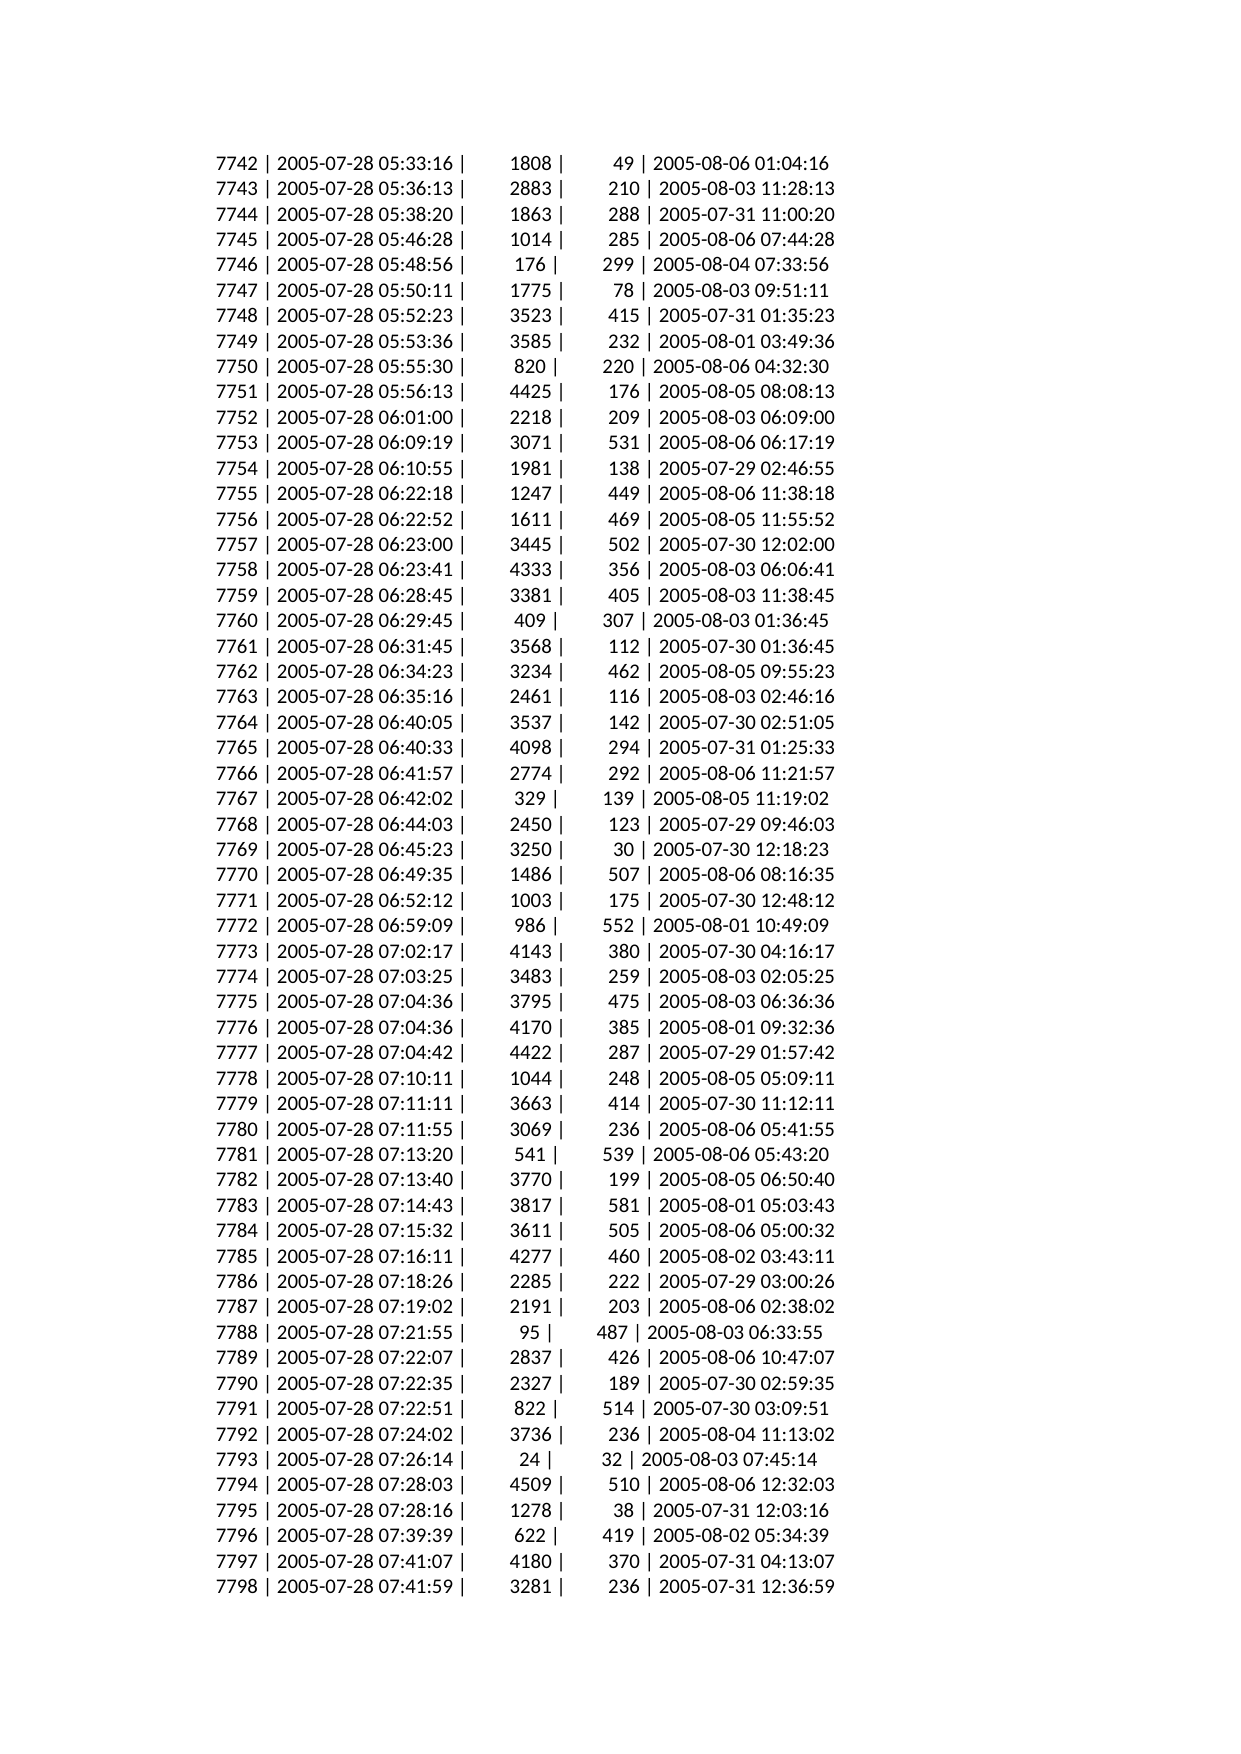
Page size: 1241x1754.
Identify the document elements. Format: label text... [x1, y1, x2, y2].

text 7761 | 2005-07-28 06:31:45 | 3568 | 112 | 2005-07-30 01:36:45 [187, 633, 1053, 658]
text 7793 | 2005-07-28 07:26:14 | 24 | 32 | 2005-08-03 07:45:14 [187, 1446, 1053, 1472]
text 7779 | 2005-07-28 07:11:11 | 3663 | 414 | 2005-07-30 11:12:11 [187, 1090, 1053, 1116]
text 7744 | 2005-07-28 05:38:20 | 1863 | 288 | 2005-07-31 11:00:20 [187, 201, 1053, 226]
text 7794 | 2005-07-28 07:28:03 | 4509 | 510 | 2005-08-06 12:32:03 [187, 1472, 1053, 1497]
text 7765 | 2005-07-28 06:40:33 | 4098 | 294 | 2005-07-31 01:25:33 [187, 734, 1053, 760]
text 7773 | 2005-07-28 07:02:17 | 4143 | 380 | 2005-07-30 04:16:17 [187, 938, 1053, 963]
text 7750 | 2005-07-28 05:55:30 | 820 | 220 | 2005-08-06 04:32:30 [187, 353, 1053, 379]
text 7788 | 2005-07-28 07:21:55 | 95 | 487 | 2005-08-03 06:33:55 [187, 1319, 1053, 1344]
text 7778 | 2005-07-28 07:10:11 | 1044 | 248 | 2005-08-05 05:09:11 [187, 1065, 1053, 1090]
text 7758 | 2005-07-28 06:23:41 | 4333 | 356 | 2005-08-03 06:06:41 [187, 557, 1053, 582]
text 7796 | 2005-07-28 07:39:39 | 622 | 419 | 2005-08-02 05:34:39 [187, 1522, 1053, 1548]
text 7764 | 2005-07-28 06:40:05 | 3537 | 142 | 2005-07-30 02:51:05 [187, 709, 1053, 734]
text 7776 | 2005-07-28 07:04:36 | 4170 | 385 | 2005-08-01 09:32:36 [187, 1014, 1053, 1039]
text 7757 | 2005-07-28 06:23:00 | 3445 | 502 | 2005-07-30 12:02:00 [187, 531, 1053, 557]
text 7772 | 2005-07-28 06:59:09 | 986 | 552 | 2005-08-01 10:49:09 [187, 912, 1053, 938]
text 7748 | 2005-07-28 05:52:23 | 3523 | 415 | 2005-07-31 01:35:23 [187, 302, 1053, 328]
text 7749 | 2005-07-28 05:53:36 | 3585 | 232 | 2005-08-01 03:49:36 [187, 328, 1053, 353]
text 7798 | 2005-07-28 07:41:59 | 3281 | 236 | 2005-07-31 12:36:59 [187, 1573, 1053, 1599]
text 7781 | 2005-07-28 07:13:20 | 541 | 539 | 2005-08-06 05:43:20 [187, 1141, 1053, 1167]
text 7756 | 2005-07-28 06:22:52 | 1611 | 469 | 2005-08-05 11:55:52 [187, 506, 1053, 531]
text 7751 | 2005-07-28 05:56:13 | 4425 | 176 | 2005-08-05 08:08:13 [187, 379, 1053, 404]
text 7754 | 2005-07-28 06:10:55 | 1981 | 138 | 2005-07-29 02:46:55 [187, 455, 1053, 480]
text 7743 | 2005-07-28 05:36:13 | 2883 | 210 | 2005-08-03 11:28:13 [187, 175, 1053, 201]
text 7762 | 2005-07-28 06:34:23 | 3234 | 462 | 2005-08-05 09:55:23 [187, 658, 1053, 684]
text 7769 | 2005-07-28 06:45:23 | 3250 | 30 | 2005-07-30 12:18:23 [187, 836, 1053, 862]
text 7760 | 2005-07-28 06:29:45 | 409 | 307 | 2005-08-03 01:36:45 [187, 607, 1053, 633]
text 7786 | 2005-07-28 07:18:26 | 2285 | 222 | 2005-07-29 03:00:26 [187, 1268, 1053, 1294]
text 7797 | 2005-07-28 07:41:07 | 4180 | 370 | 2005-07-31 04:13:07 [187, 1548, 1053, 1573]
text 7768 | 2005-07-28 06:44:03 | 2450 | 123 | 2005-07-29 09:46:03 [187, 811, 1053, 836]
text 7774 | 2005-07-28 07:03:25 | 3483 | 259 | 2005-08-03 02:05:25 [187, 963, 1053, 989]
text 7775 | 2005-07-28 07:04:36 | 3795 | 475 | 2005-08-03 06:36:36 [187, 989, 1053, 1014]
text 7783 | 2005-07-28 07:14:43 | 3817 | 581 | 2005-08-01 05:03:43 [187, 1192, 1053, 1217]
text 7791 | 2005-07-28 07:22:51 | 822 | 514 | 2005-07-30 03:09:51 [187, 1395, 1053, 1421]
text 7770 | 2005-07-28 06:49:35 | 1486 | 507 | 2005-08-06 08:16:35 [187, 862, 1053, 887]
text 7763 | 2005-07-28 06:35:16 | 2461 | 116 | 2005-08-03 02:46:16 [187, 684, 1053, 709]
text 7753 | 2005-07-28 06:09:19 | 3071 | 531 | 2005-08-06 06:17:19 [187, 429, 1053, 455]
text 7752 | 2005-07-28 06:01:00 | 2218 | 209 | 2005-08-03 06:09:00 [187, 404, 1053, 429]
text 7771 | 2005-07-28 06:52:12 | 1003 | 175 | 2005-07-30 12:48:12 [187, 887, 1053, 912]
text 7745 | 2005-07-28 05:46:28 | 1014 | 285 | 2005-08-06 07:44:28 [187, 226, 1053, 252]
text 7767 | 2005-07-28 06:42:02 | 329 | 139 | 2005-08-05 11:19:02 [187, 785, 1053, 811]
text 7777 | 2005-07-28 07:04:42 | 4422 | 287 | 2005-07-29 01:57:42 [187, 1039, 1053, 1065]
text 7782 | 2005-07-28 07:13:40 | 3770 | 199 | 2005-08-05 06:50:40 [187, 1167, 1053, 1192]
text 7780 | 2005-07-28 07:11:55 | 3069 | 236 | 2005-08-06 05:41:55 [187, 1116, 1053, 1141]
text 7746 | 2005-07-28 05:48:56 | 176 | 299 | 2005-08-04 07:33:56 [187, 252, 1053, 277]
text 7742 | 2005-07-28 05:33:16 | 1808 | 49 | 2005-08-06 01:04:16 [187, 150, 1053, 175]
text 7785 | 2005-07-28 07:16:11 | 4277 | 460 | 2005-08-02 03:43:11 [187, 1243, 1053, 1268]
text 7795 | 2005-07-28 07:28:16 | 1278 | 38 | 2005-07-31 12:03:16 [187, 1497, 1053, 1522]
text 7784 | 2005-07-28 07:15:32 | 3611 | 505 | 2005-08-06 05:00:32 [187, 1217, 1053, 1243]
text 7755 | 2005-07-28 06:22:18 | 1247 | 449 | 2005-08-06 11:38:18 [187, 480, 1053, 506]
text 7766 | 2005-07-28 06:41:57 | 2774 | 292 | 2005-08-06 11:21:57 [187, 760, 1053, 785]
text 7790 | 2005-07-28 07:22:35 | 2327 | 189 | 2005-07-30 02:59:35 [187, 1370, 1053, 1395]
text 7789 | 2005-07-28 07:22:07 | 2837 | 426 | 2005-08-06 10:47:07 [187, 1344, 1053, 1370]
text 7759 | 2005-07-28 06:28:45 | 3381 | 405 | 2005-08-03 11:38:45 [187, 582, 1053, 607]
text 7787 | 2005-07-28 07:19:02 | 2191 | 203 | 2005-08-06 02:38:02 [187, 1294, 1053, 1319]
text 7792 | 2005-07-28 07:24:02 | 3736 | 236 | 2005-08-04 11:13:02 [187, 1421, 1053, 1446]
text 7747 | 2005-07-28 05:50:11 | 1775 | 78 | 2005-08-03 09:51:11 [187, 277, 1053, 302]
